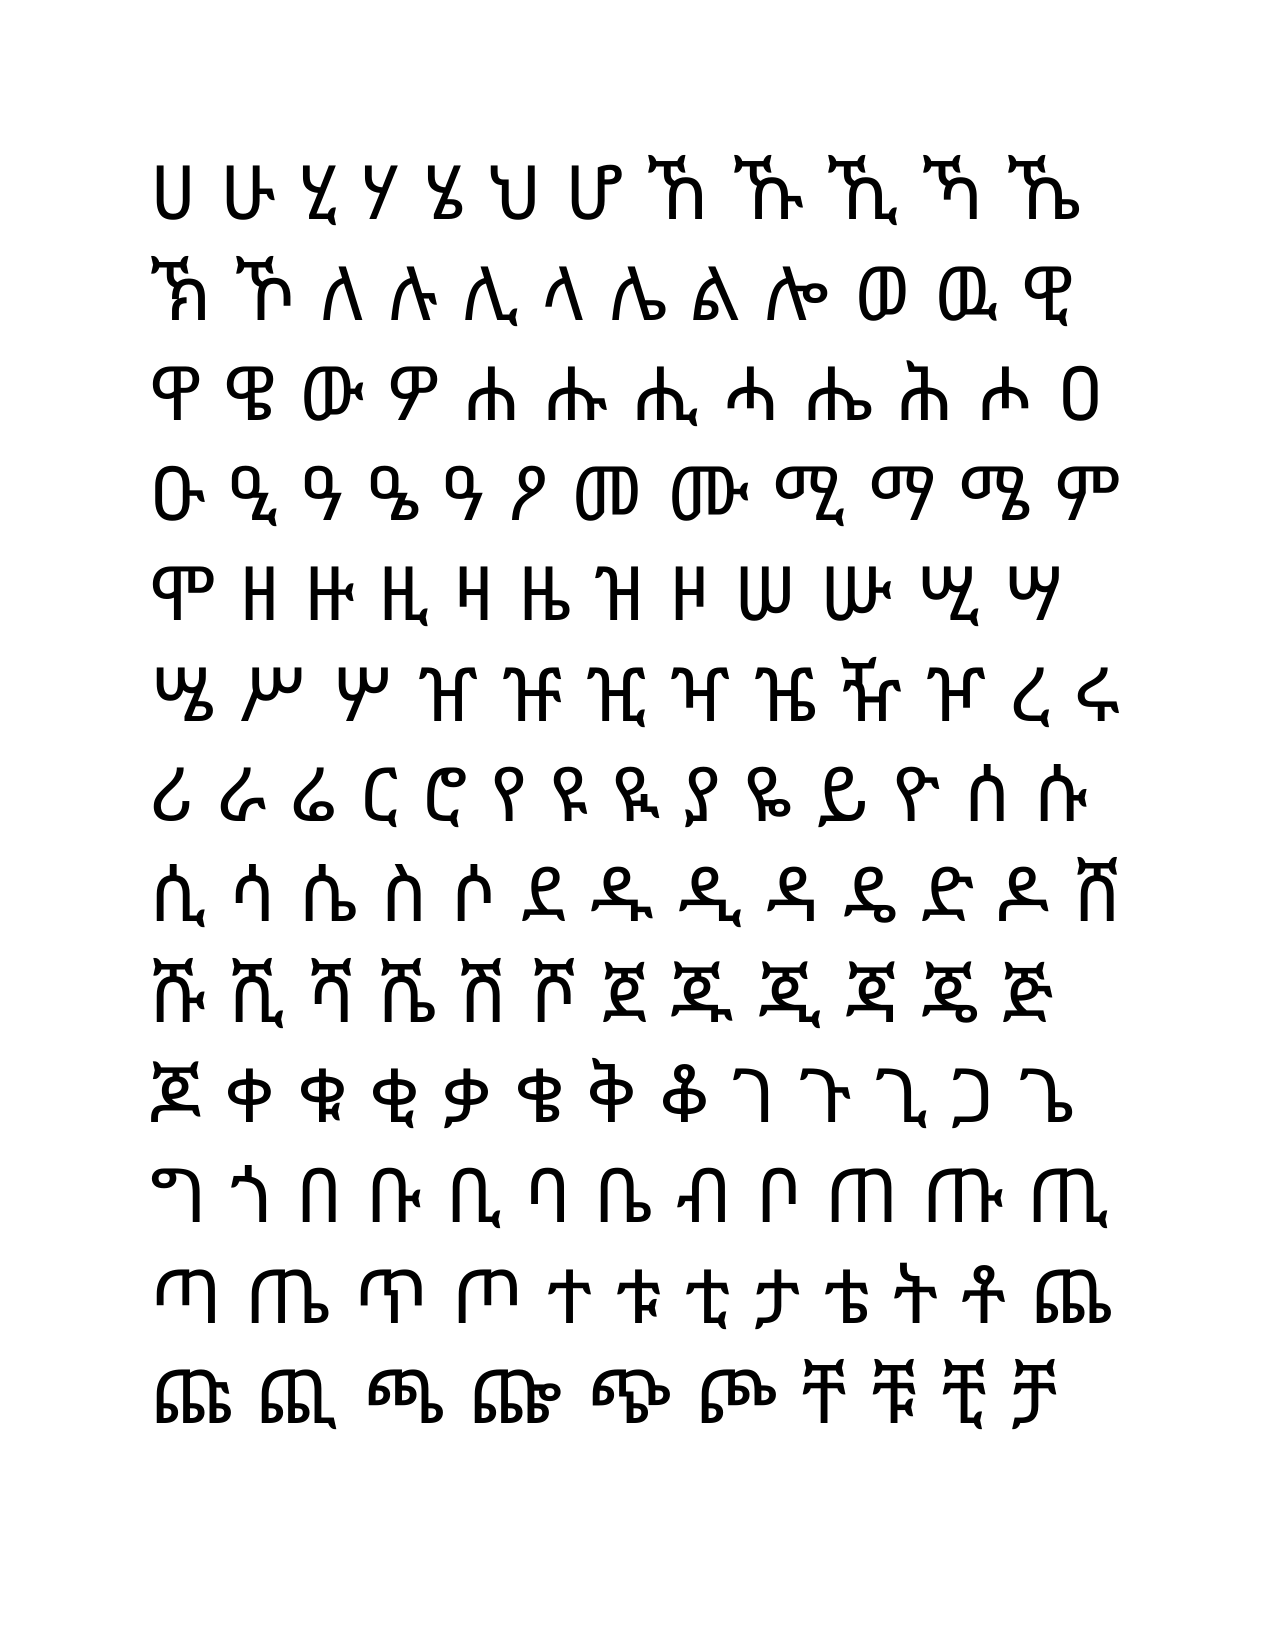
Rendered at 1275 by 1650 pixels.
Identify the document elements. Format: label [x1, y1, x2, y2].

text [150, 150, 1125, 1441]
